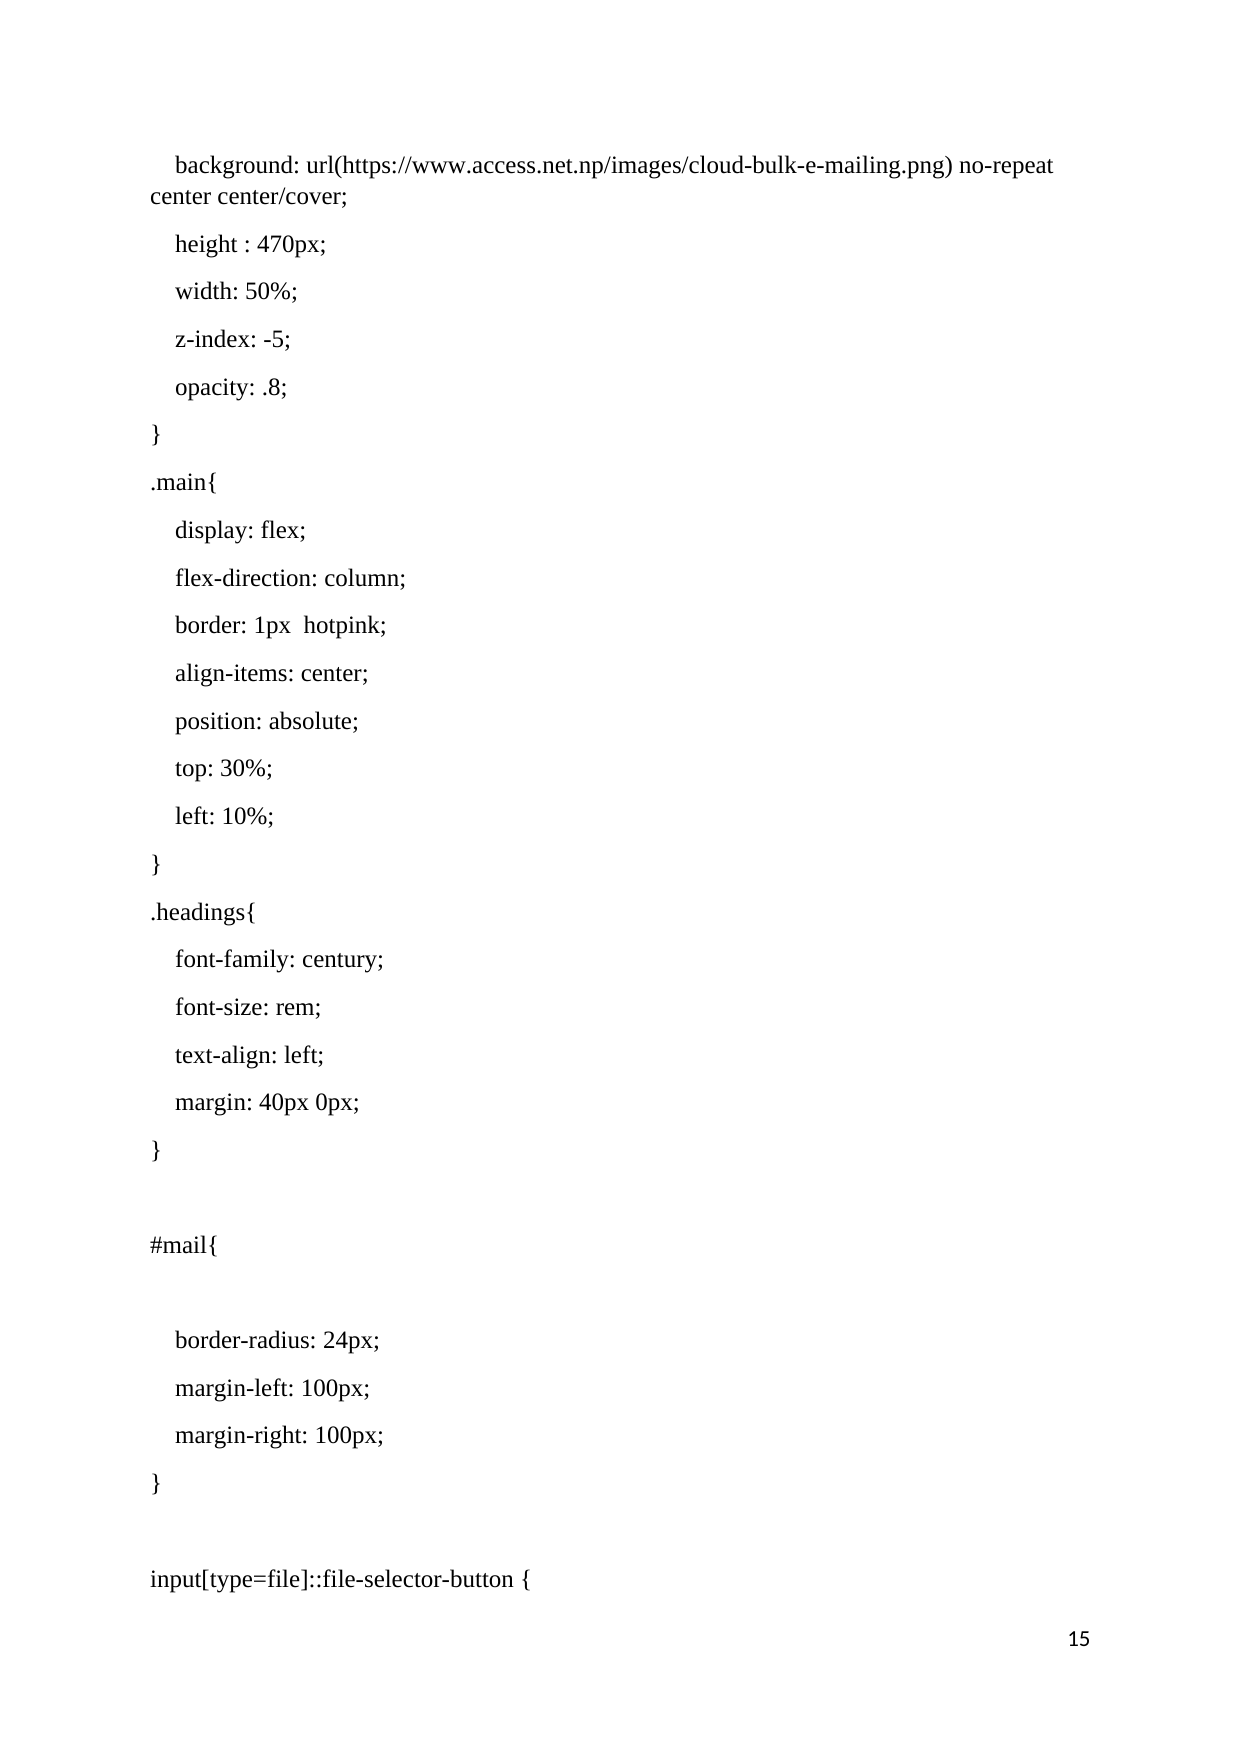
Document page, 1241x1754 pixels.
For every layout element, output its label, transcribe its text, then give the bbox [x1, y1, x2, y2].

text border-radius: 24px; [150, 1325, 1090, 1354]
text font-size: rem; [150, 992, 1090, 1021]
text } [150, 1468, 1090, 1497]
text position: absolute; [150, 706, 1090, 734]
text background: url(https://www.access.net.np/images/cloud-bulk-e-mailing.png) no-repeat center center/cover; [150, 150, 1090, 210]
text input[type=file]::file-selector-button { [150, 1564, 1090, 1592]
text text-align: left; [150, 1040, 1090, 1068]
text margin: 40px 0px; [150, 1087, 1090, 1116]
text } [150, 1135, 1090, 1164]
text margin-right: 100px; [150, 1421, 1090, 1449]
text .headings{ [150, 897, 1090, 925]
text align-items: center; [150, 658, 1090, 687]
text border: 1px hotpink; [150, 610, 1090, 639]
text width: 50%; [150, 276, 1090, 305]
text margin-left: 100px; [150, 1373, 1090, 1402]
text left: 10%; [150, 801, 1090, 830]
text } [150, 419, 1090, 448]
text z-index: -5; [150, 324, 1090, 353]
text opacity: .8; [150, 372, 1090, 401]
text font-family: century; [150, 944, 1090, 973]
text flex-direction: column; [150, 563, 1090, 591]
text height : 470px; [150, 229, 1090, 257]
text #mail{ [150, 1231, 1090, 1259]
text .main{ [150, 467, 1090, 496]
text top: 30%; [150, 753, 1090, 782]
text } [150, 849, 1090, 878]
text display: flex; [150, 515, 1090, 544]
